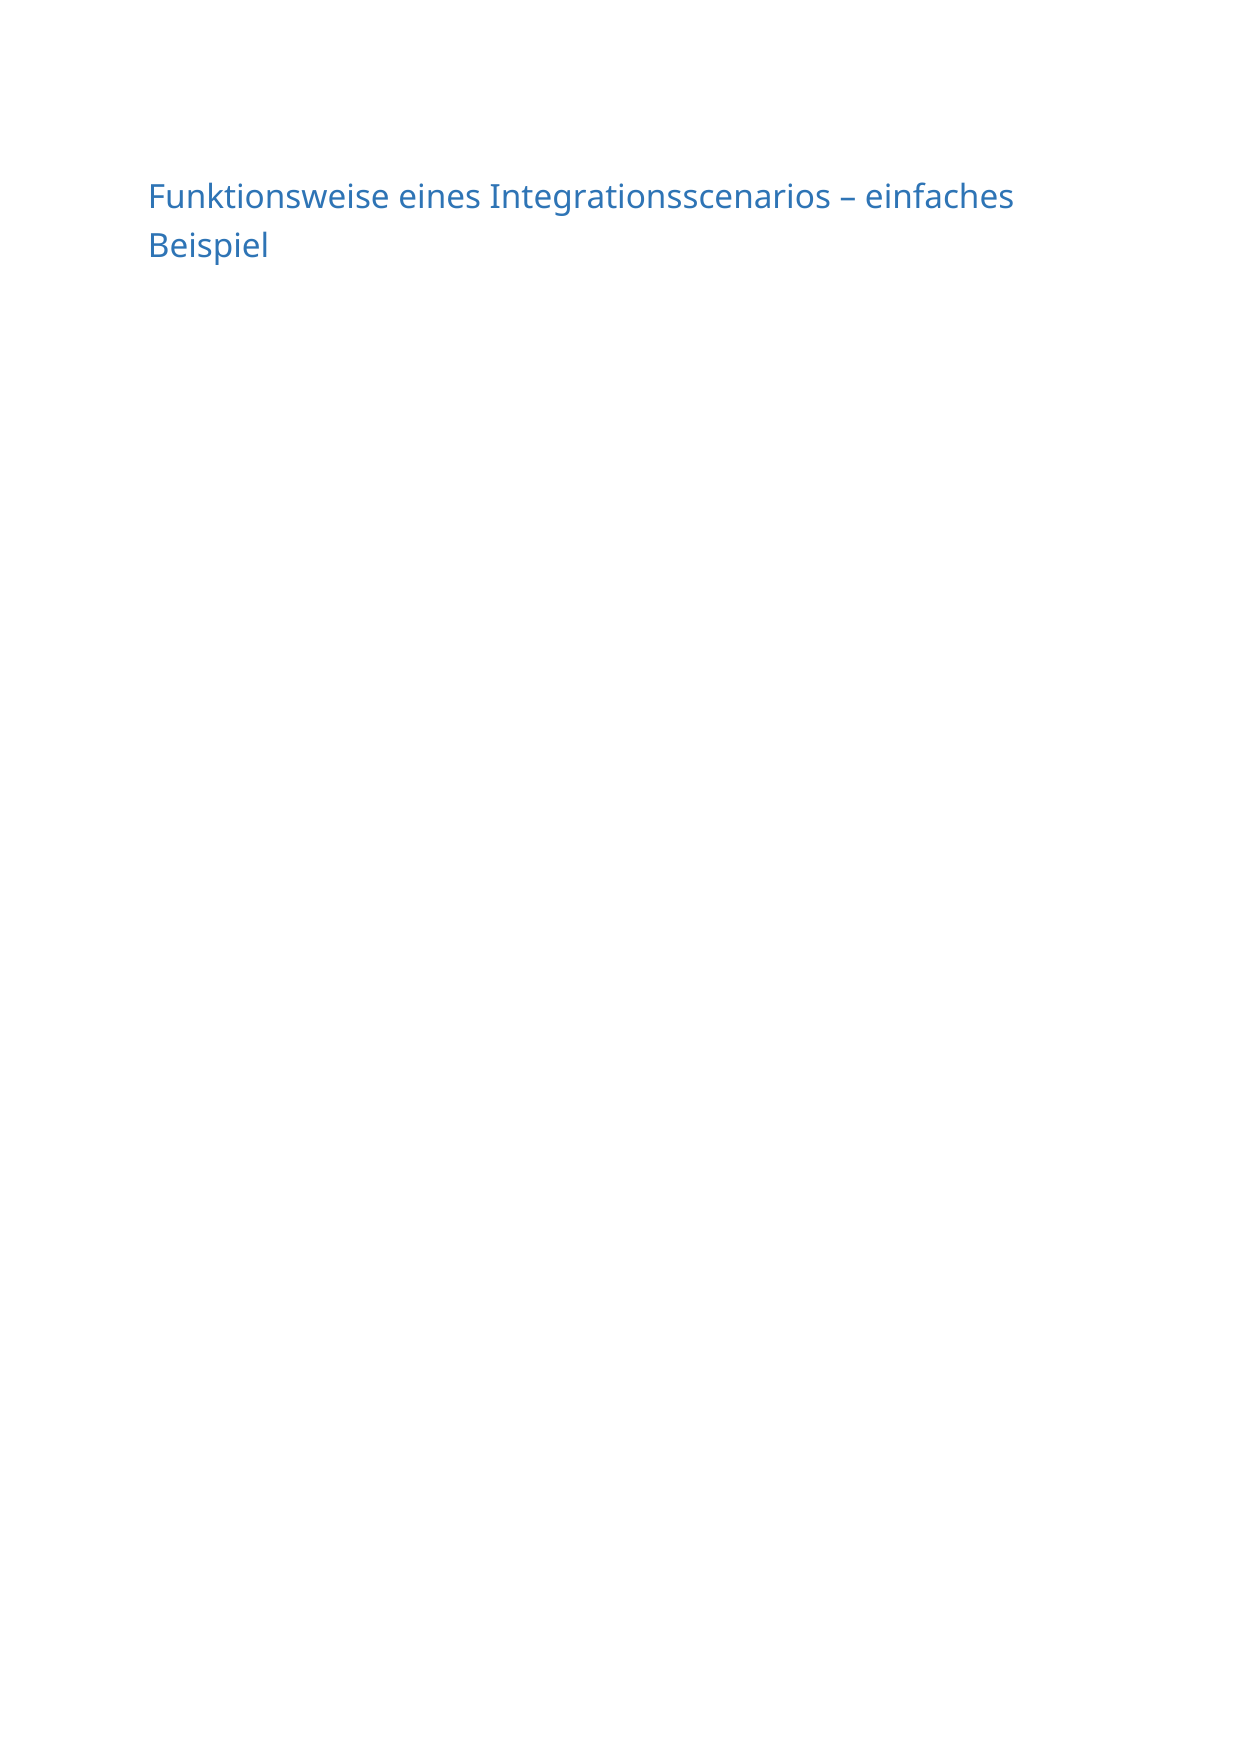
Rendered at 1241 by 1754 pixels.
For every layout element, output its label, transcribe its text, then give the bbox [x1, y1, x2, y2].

subtitle Funktionsweise eines Integrationsscenarios – einfaches Beispiel [148, 173, 1093, 267]
